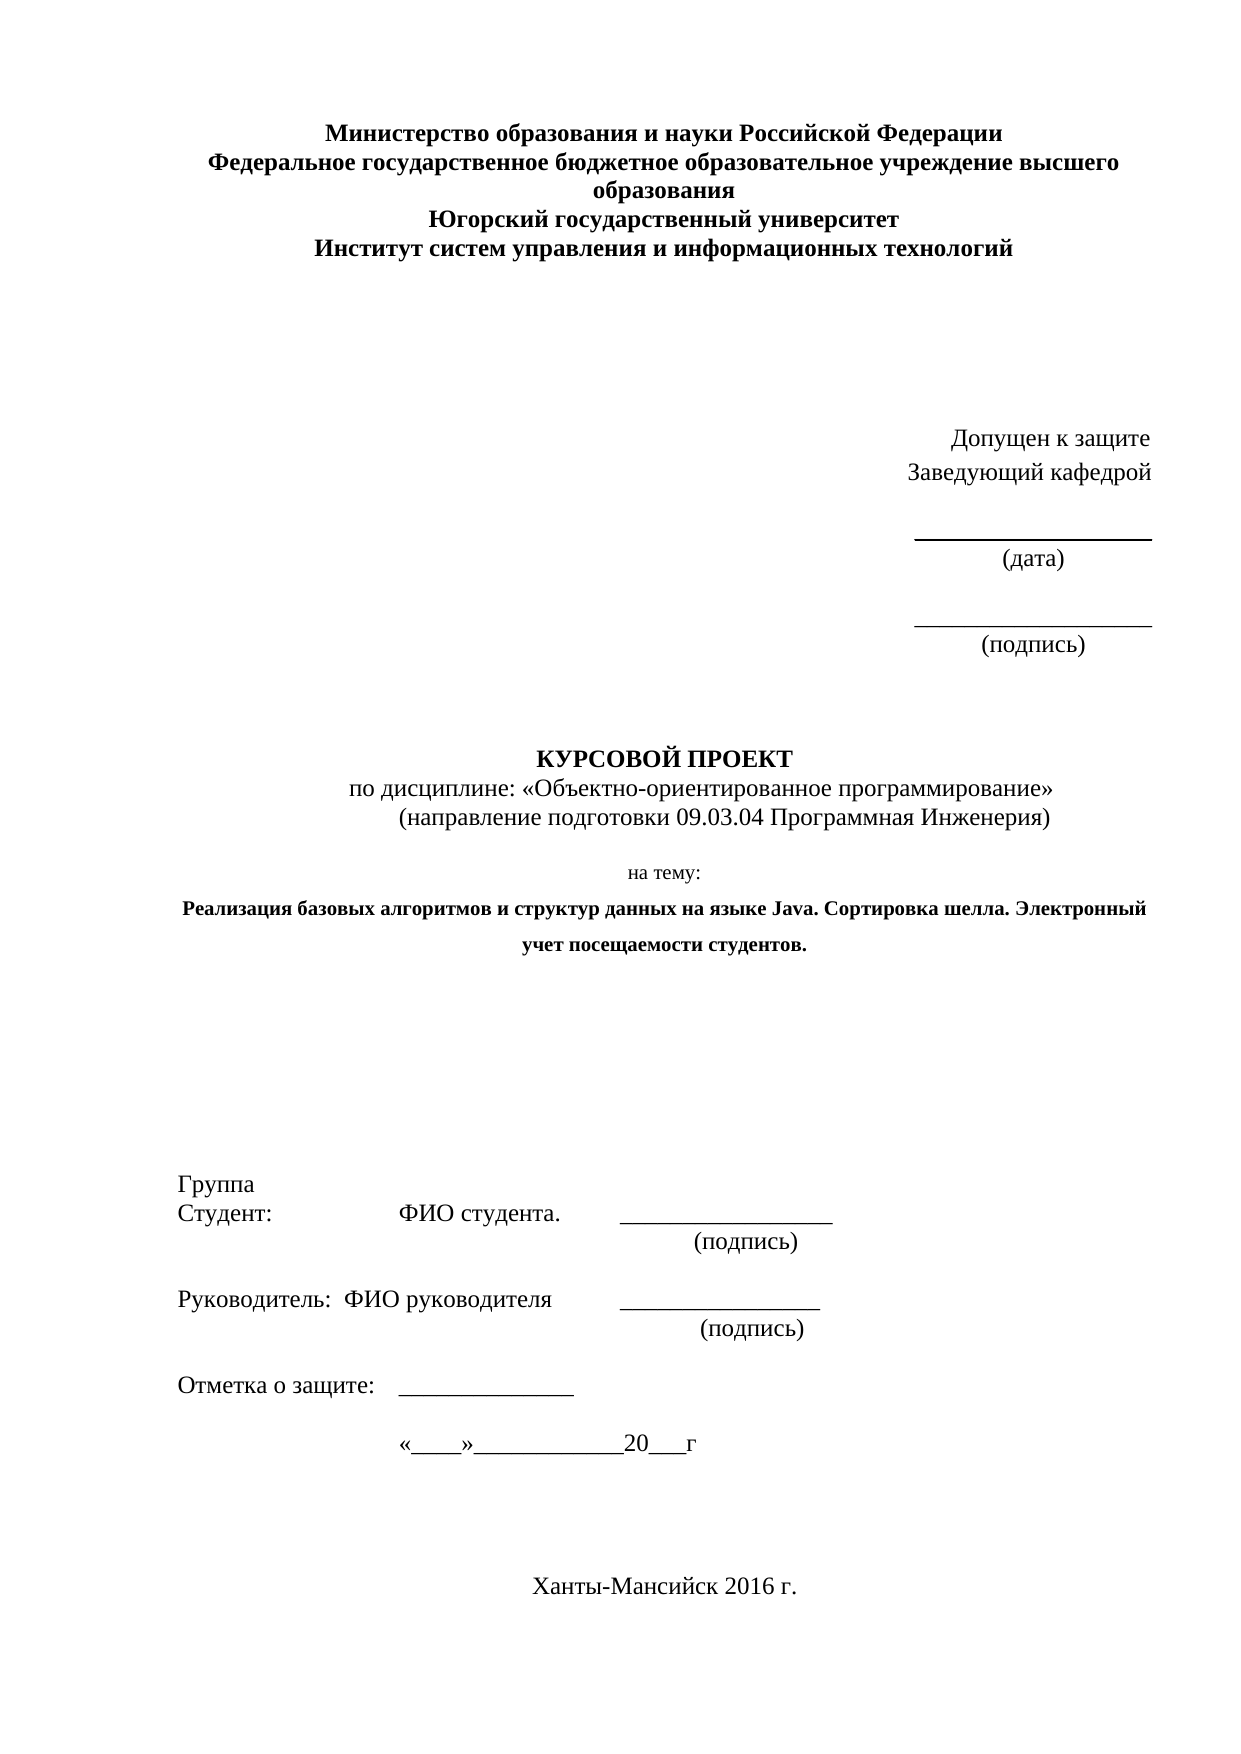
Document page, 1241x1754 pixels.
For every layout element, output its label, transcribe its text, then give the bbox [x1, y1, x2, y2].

text ___________________ [796, 514, 1152, 543]
text (подпись) [177, 1313, 1152, 1341]
text (направление подготовки 09.03.04 Программная Инженерия) [325, 802, 1152, 831]
text по дисциплине: «Объектно-ориентированное программирование» [177, 773, 1152, 802]
text КУРСОВОЙ ПРОЕКТ [177, 744, 1152, 773]
text (дата) [870, 543, 1152, 572]
text Министерство образования и науки Российской Федерации [177, 118, 1150, 147]
text Заведующий кафедрой [825, 457, 1152, 486]
text (подпись) [177, 1226, 1152, 1255]
text (подпись) [870, 629, 1152, 658]
text Федеральное государственное бюджетное образовательное учреждение высшего образования [177, 147, 1150, 204]
text Институт систем управления и информационных технологий [177, 233, 1150, 262]
text Допущен к защите [870, 406, 1150, 457]
text ___________________ [796, 601, 1152, 629]
text Группа [177, 1169, 1152, 1198]
text Студент: ФИО студента. _________________ [177, 1198, 1152, 1226]
text Отметка о защите: ______________ [177, 1370, 1152, 1399]
text Ханты-Мансийск 2016 г. [177, 1571, 1152, 1600]
text «____»____________20___г [325, 1428, 1152, 1456]
text Югорский государственный университет [177, 204, 1150, 233]
text Руководитель: ФИО руководителя ________________ [177, 1284, 1152, 1313]
table_header на тему: Реализация базовых алгоритмов и структур данных на языке Java. Сортировка шелла. Электронный учет посещаемости студентов. [166, 860, 1163, 968]
